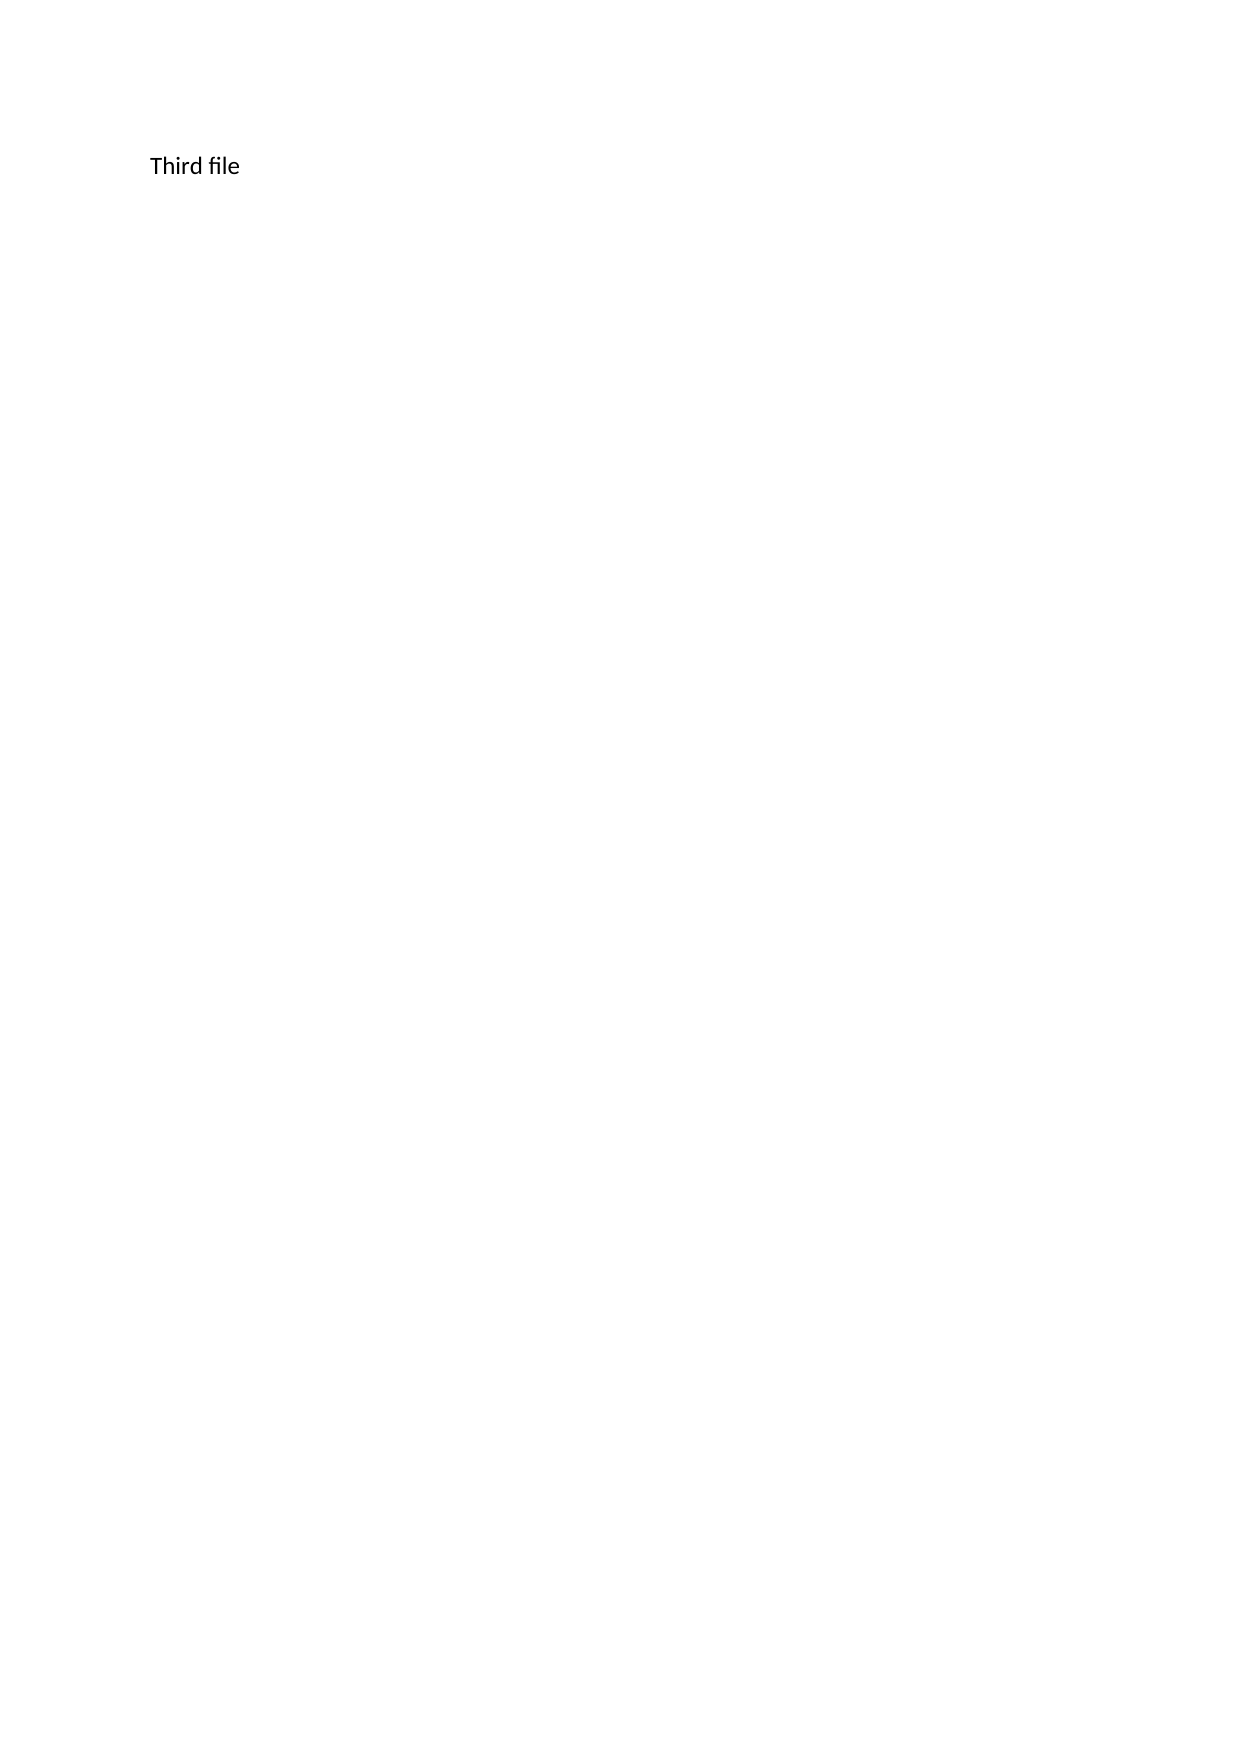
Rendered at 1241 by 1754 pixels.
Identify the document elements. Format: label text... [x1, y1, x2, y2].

text Third file [150, 150, 1090, 181]
